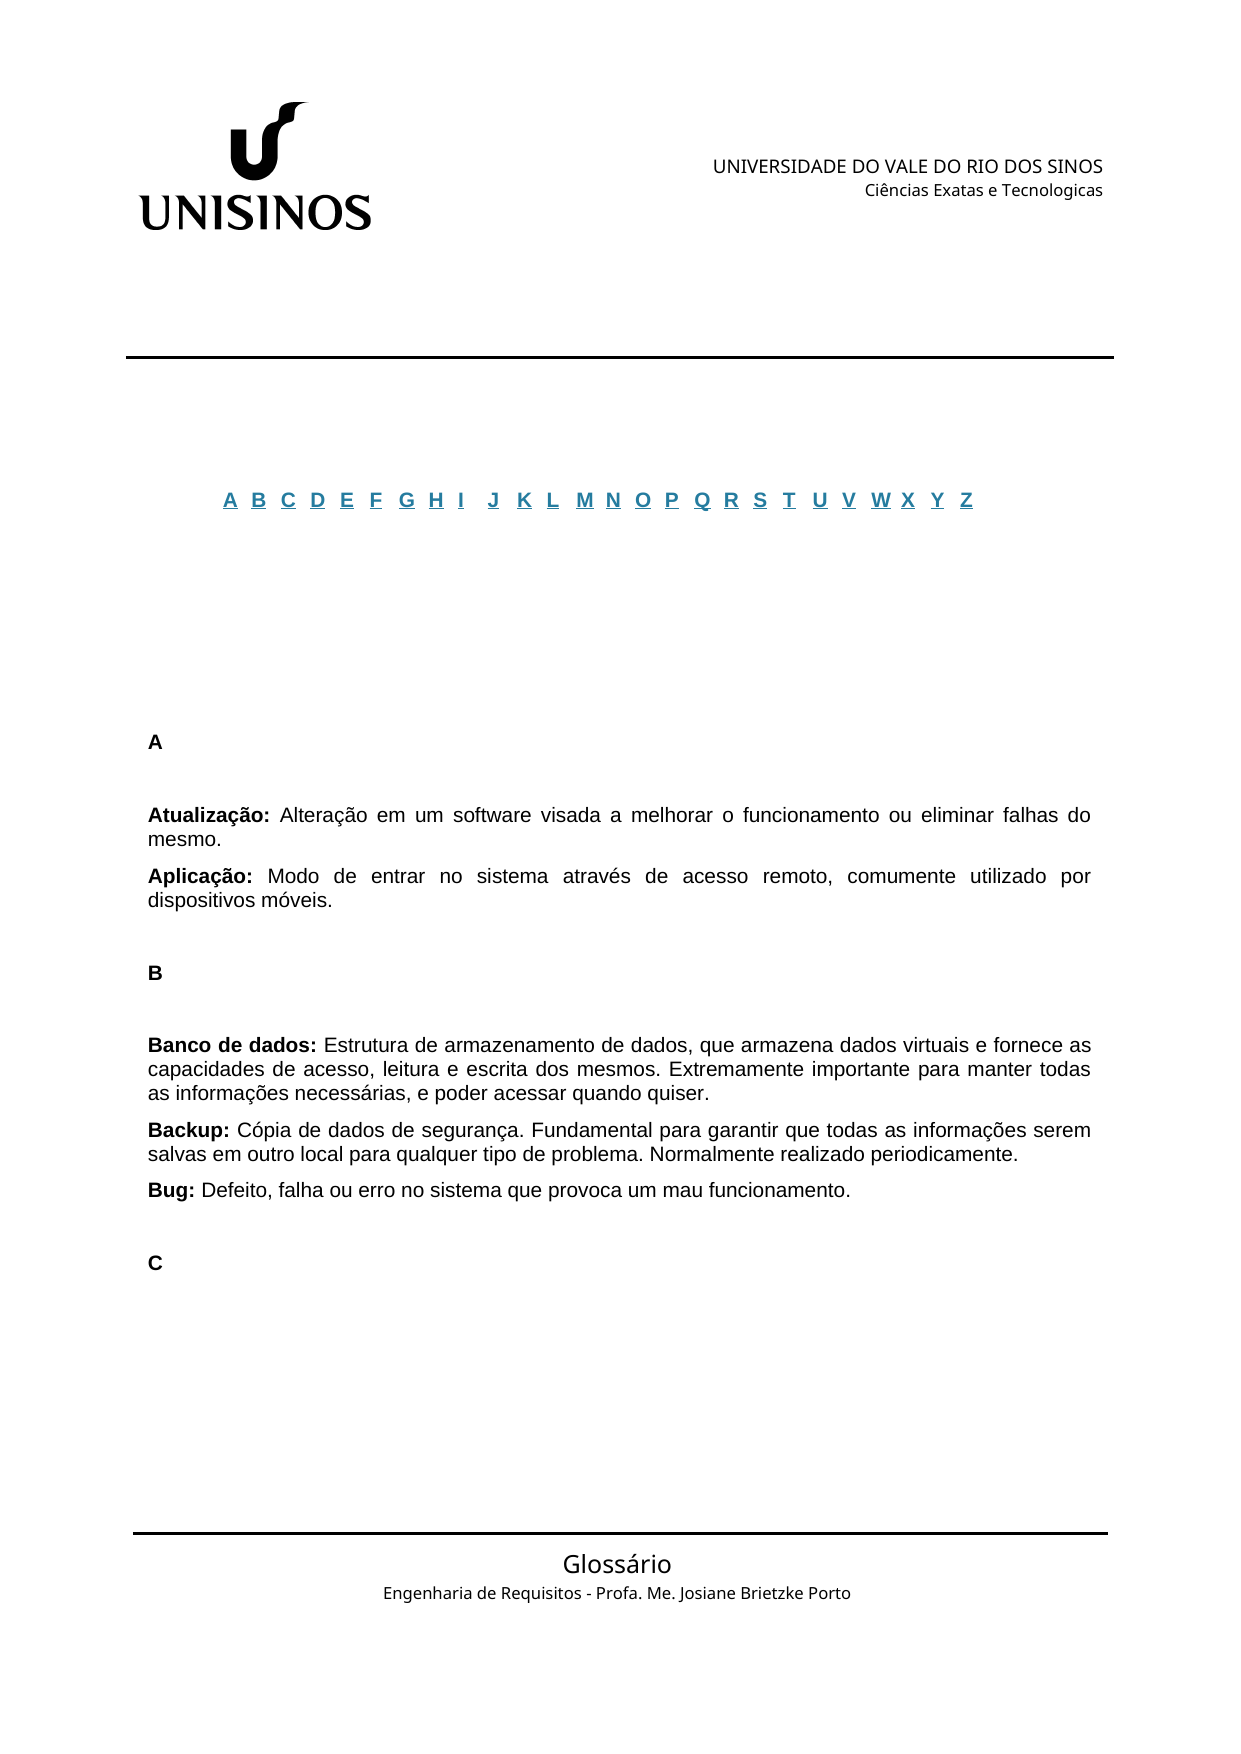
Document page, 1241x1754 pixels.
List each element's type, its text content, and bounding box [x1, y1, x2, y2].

text C [148, 1251, 1092, 1275]
text Banco de dados: Estrutura de armazenamento de dados, que armazena dados virtuais e fornece as capacidades de acesso, leitura e escrita dos mesmos. Extremamente importante para manter todas as informações necessárias, e poder acessar quando quiser. [148, 1033, 1092, 1105]
text A B C D E F G H I J K L M N O P Q R S T U V W X Y Z [148, 487, 1092, 511]
text A [148, 730, 1092, 754]
picture [137, 102, 371, 230]
text Atualização: Alteração em um software visada a melhorar o funcionamento ou eliminar falhas do mesmo. [148, 803, 1092, 851]
text Backup: Cópia de dados de segurança. Fundamental para garantir que todas as informações serem salvas em outro local para qualquer tipo de problema. Normalmente realizado periodicamente. [148, 1118, 1092, 1166]
text Bug: Defeito, falha ou erro no sistema que provoca um mau funcionamento. [148, 1178, 1092, 1202]
text Aplicação: Modo de entrar no sistema através de acesso remoto, comumente utilizado por dispositivos móveis. [148, 863, 1092, 911]
text B [148, 960, 1092, 984]
